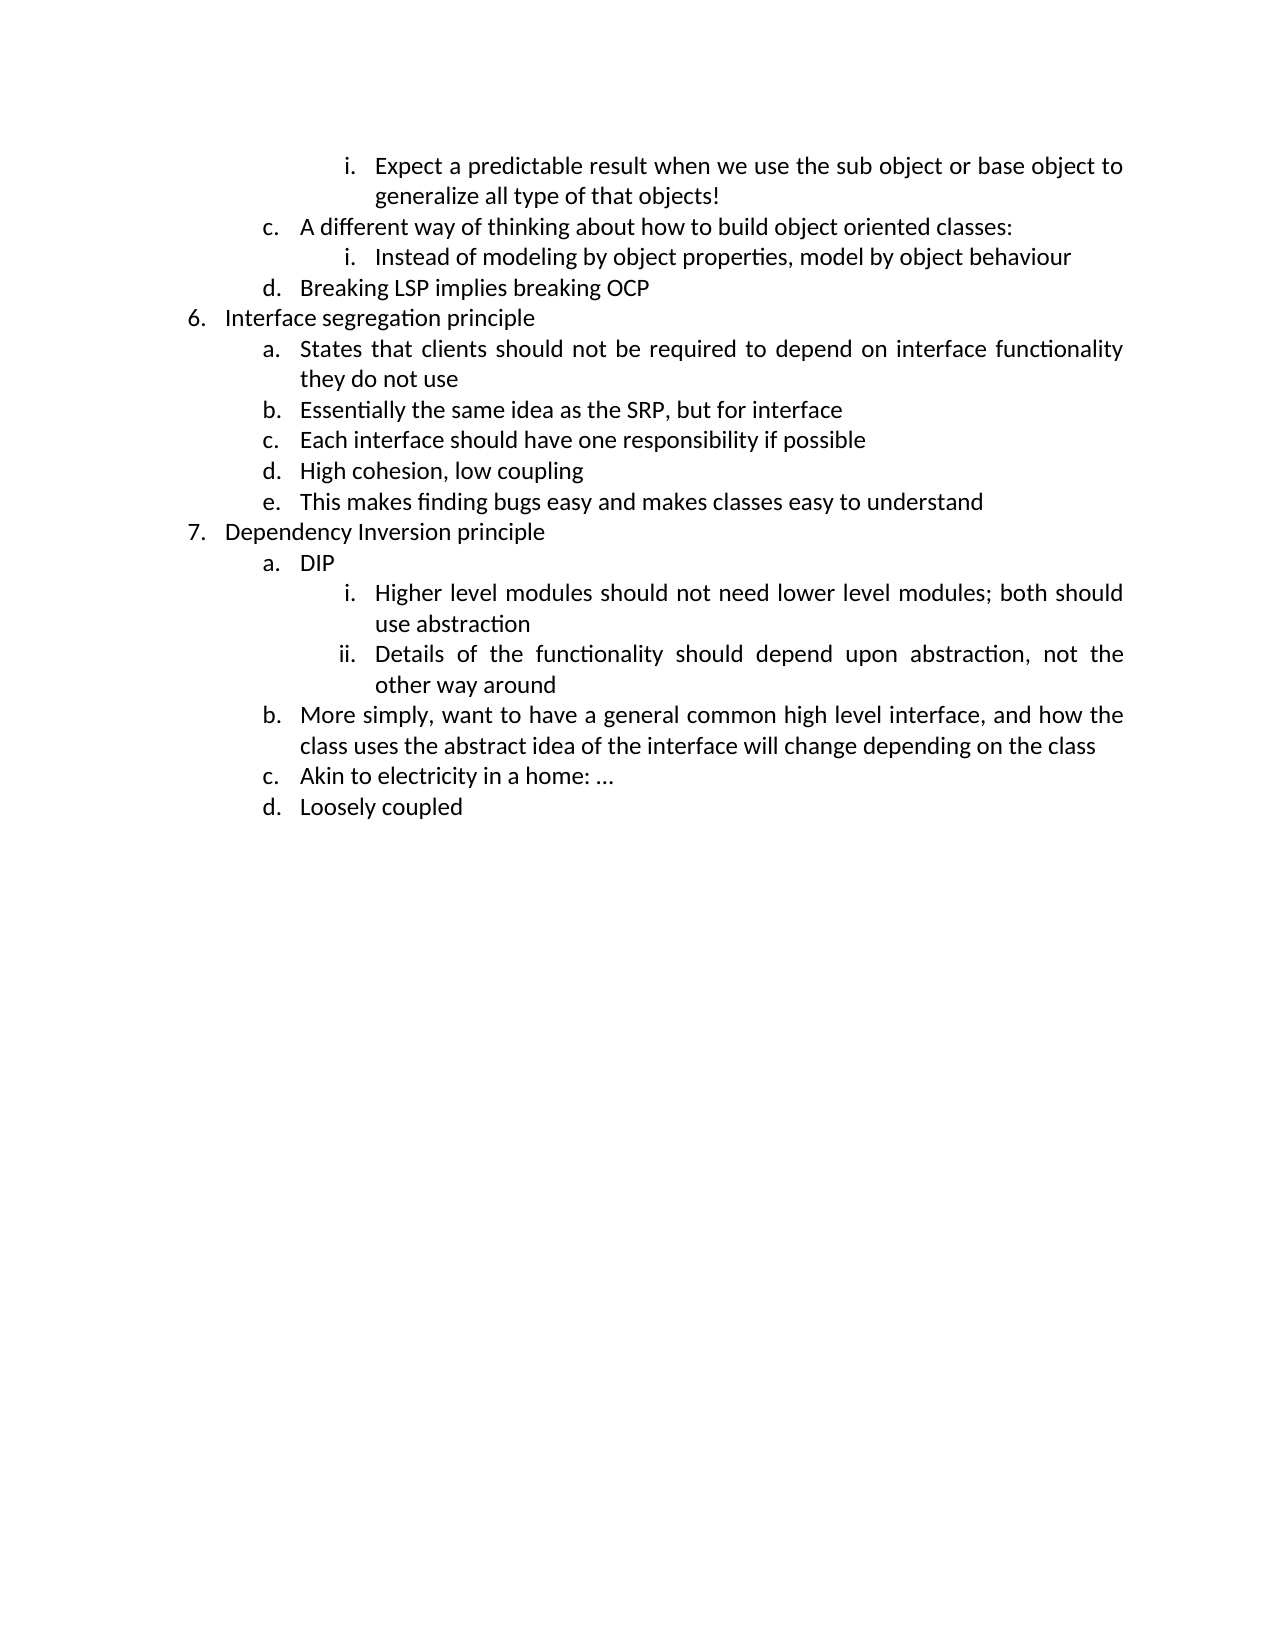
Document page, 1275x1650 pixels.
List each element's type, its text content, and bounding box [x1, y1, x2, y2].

list Details of the functionality should depend upon abstraction, not the other way around [356, 638, 1125, 699]
list Loosely coupled [262, 791, 1125, 821]
list Interface segregation principle [187, 303, 1125, 333]
list A different way of thinking about how to build object oriented classes: [262, 211, 1125, 242]
list High cohesion, low coupling [262, 455, 1125, 486]
list States that clients should not be required to depend on interface functionality they do not use [262, 333, 1125, 394]
list Breaking LSP implies breaking OCP [262, 272, 1125, 303]
list Higher level modules should not need lower level modules; both should use abstraction [356, 577, 1125, 638]
list More simply, want to have a general common high level interface, and how the class uses the abstract idea of the interface will change depending on the class [262, 699, 1125, 760]
list This makes finding bugs easy and makes classes easy to understand [262, 486, 1125, 516]
list Instead of modeling by object properties, model by object behaviour [356, 242, 1125, 272]
list Expect a predictable result when we use the sub object or base object to generalize all type of that objects! [356, 150, 1125, 211]
list Essentially the same idea as the SRP, but for interface [262, 394, 1125, 425]
list Each interface should have one responsibility if possible [262, 425, 1125, 455]
list DIP [262, 547, 1125, 577]
list Dependency Inversion principle [187, 516, 1125, 547]
list Akin to electricity in a home: … [262, 760, 1125, 791]
